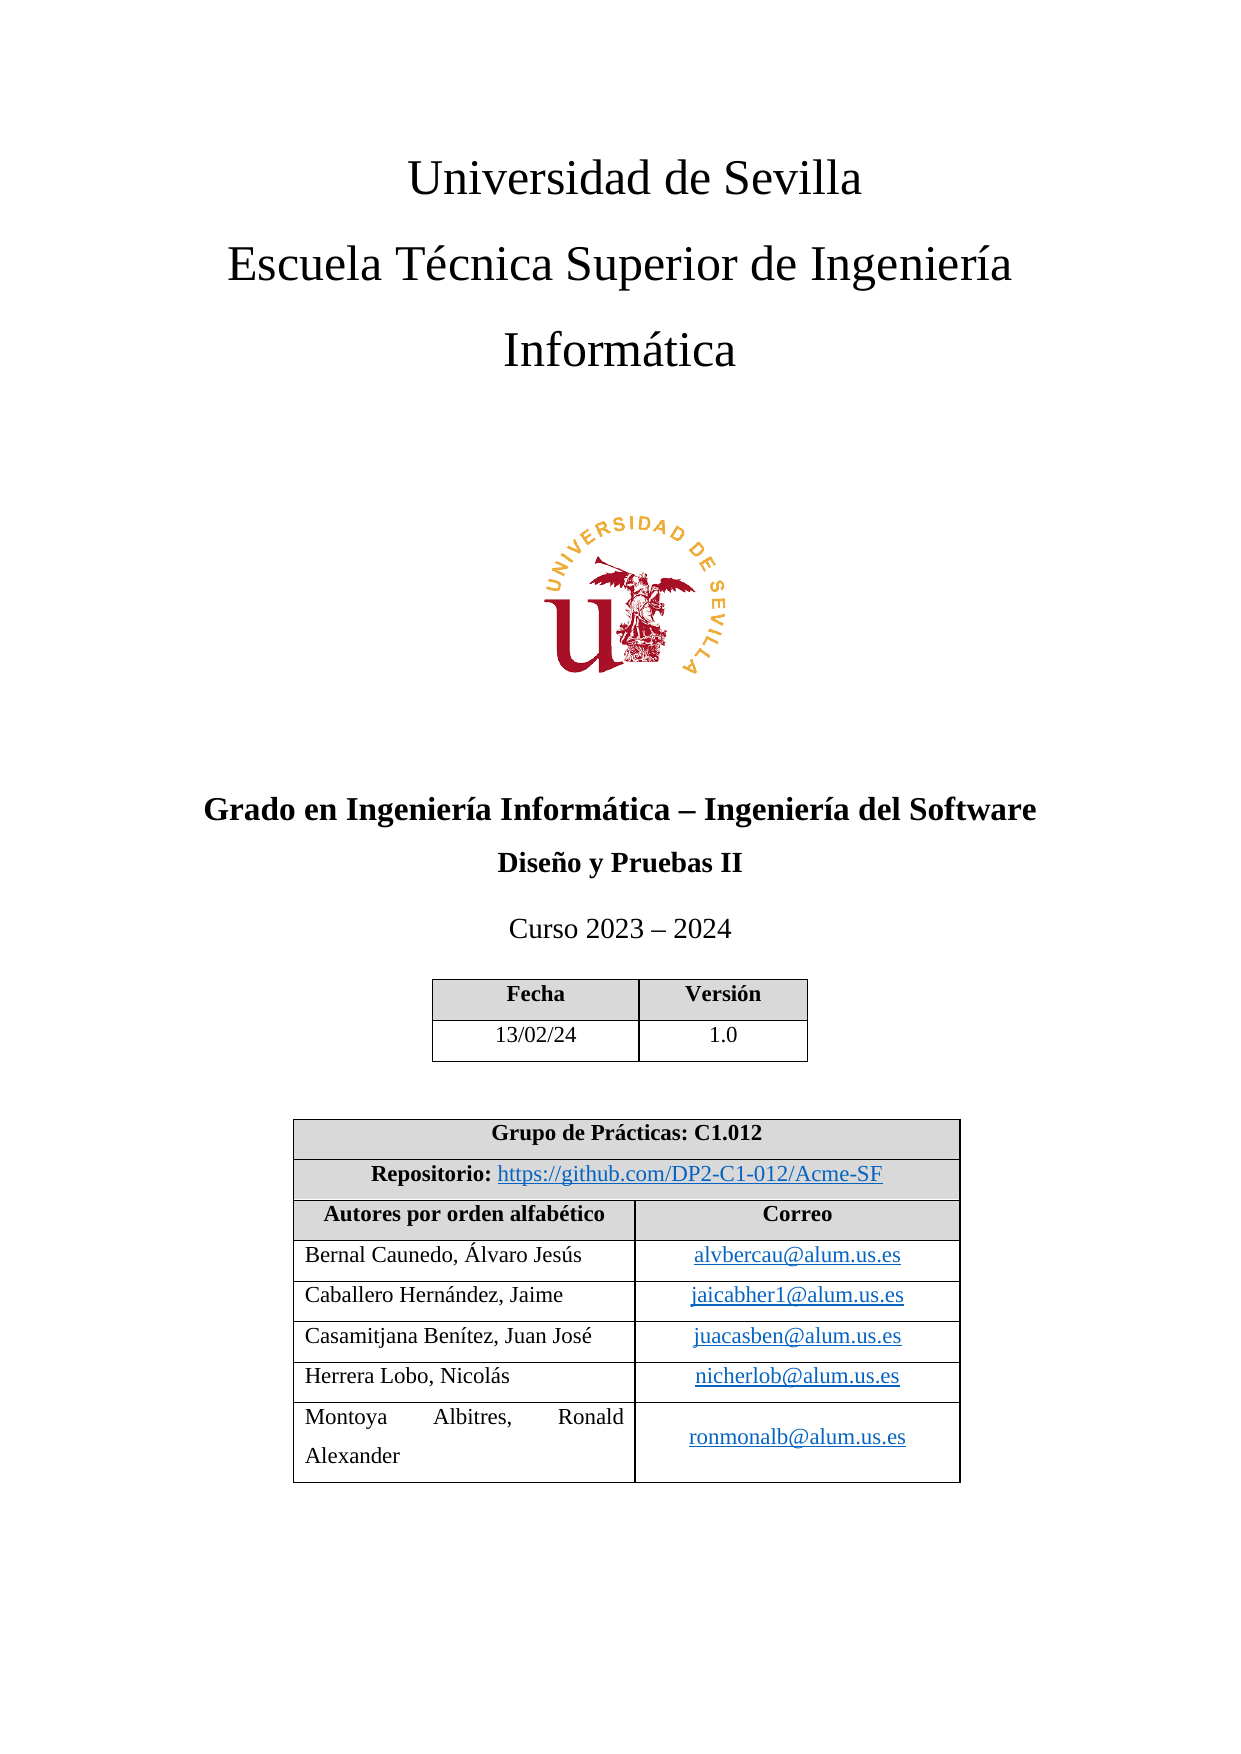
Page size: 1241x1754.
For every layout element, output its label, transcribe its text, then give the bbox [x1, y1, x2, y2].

table_cell Autores por orden alfabético [294, 1201, 634, 1240]
text Grado en Ingeniería Informática – Ingeniería del Software Diseño y Pruebas II [177, 789, 1063, 878]
table_header Grupo de Prácticas: C1.012 [294, 1120, 959, 1159]
table_cell alvbercau@alum.us.es [636, 1241, 959, 1281]
table_cell Correo [636, 1201, 959, 1240]
table_cell juacasben@alum.us.es [636, 1322, 959, 1362]
table_cell jaicabher1@alum.us.es [636, 1282, 959, 1321]
text Universidad de Sevilla Escuela Técnica Superior de Ingeniería Informática [177, 148, 1063, 378]
table_cell Caballero Hernández, Jaime [294, 1282, 634, 1321]
text Curso 2023 – 2024 [177, 912, 1063, 945]
table_header Versión [640, 980, 807, 1020]
table_cell Montoya Albitres, Ronald Alexander [294, 1403, 634, 1482]
table_cell Casamitjana Benítez, Juan José [294, 1322, 634, 1362]
table_header Fecha [433, 980, 638, 1020]
table_cell Herrera Lobo, Nicolás [294, 1363, 634, 1402]
table_cell 13/02/24 [433, 1021, 638, 1061]
picture [544, 504, 726, 686]
table_cell nicherlob@alum.us.es [636, 1363, 959, 1402]
table_cell Bernal Caunedo, Álvaro Jesús [294, 1241, 634, 1281]
table_cell Repositorio: https://github.com/DP2-C1-012/Acme-SF [294, 1160, 959, 1199]
table_cell ronmonalb@alum.us.es [636, 1403, 959, 1482]
table_cell 1.0 [640, 1021, 807, 1061]
